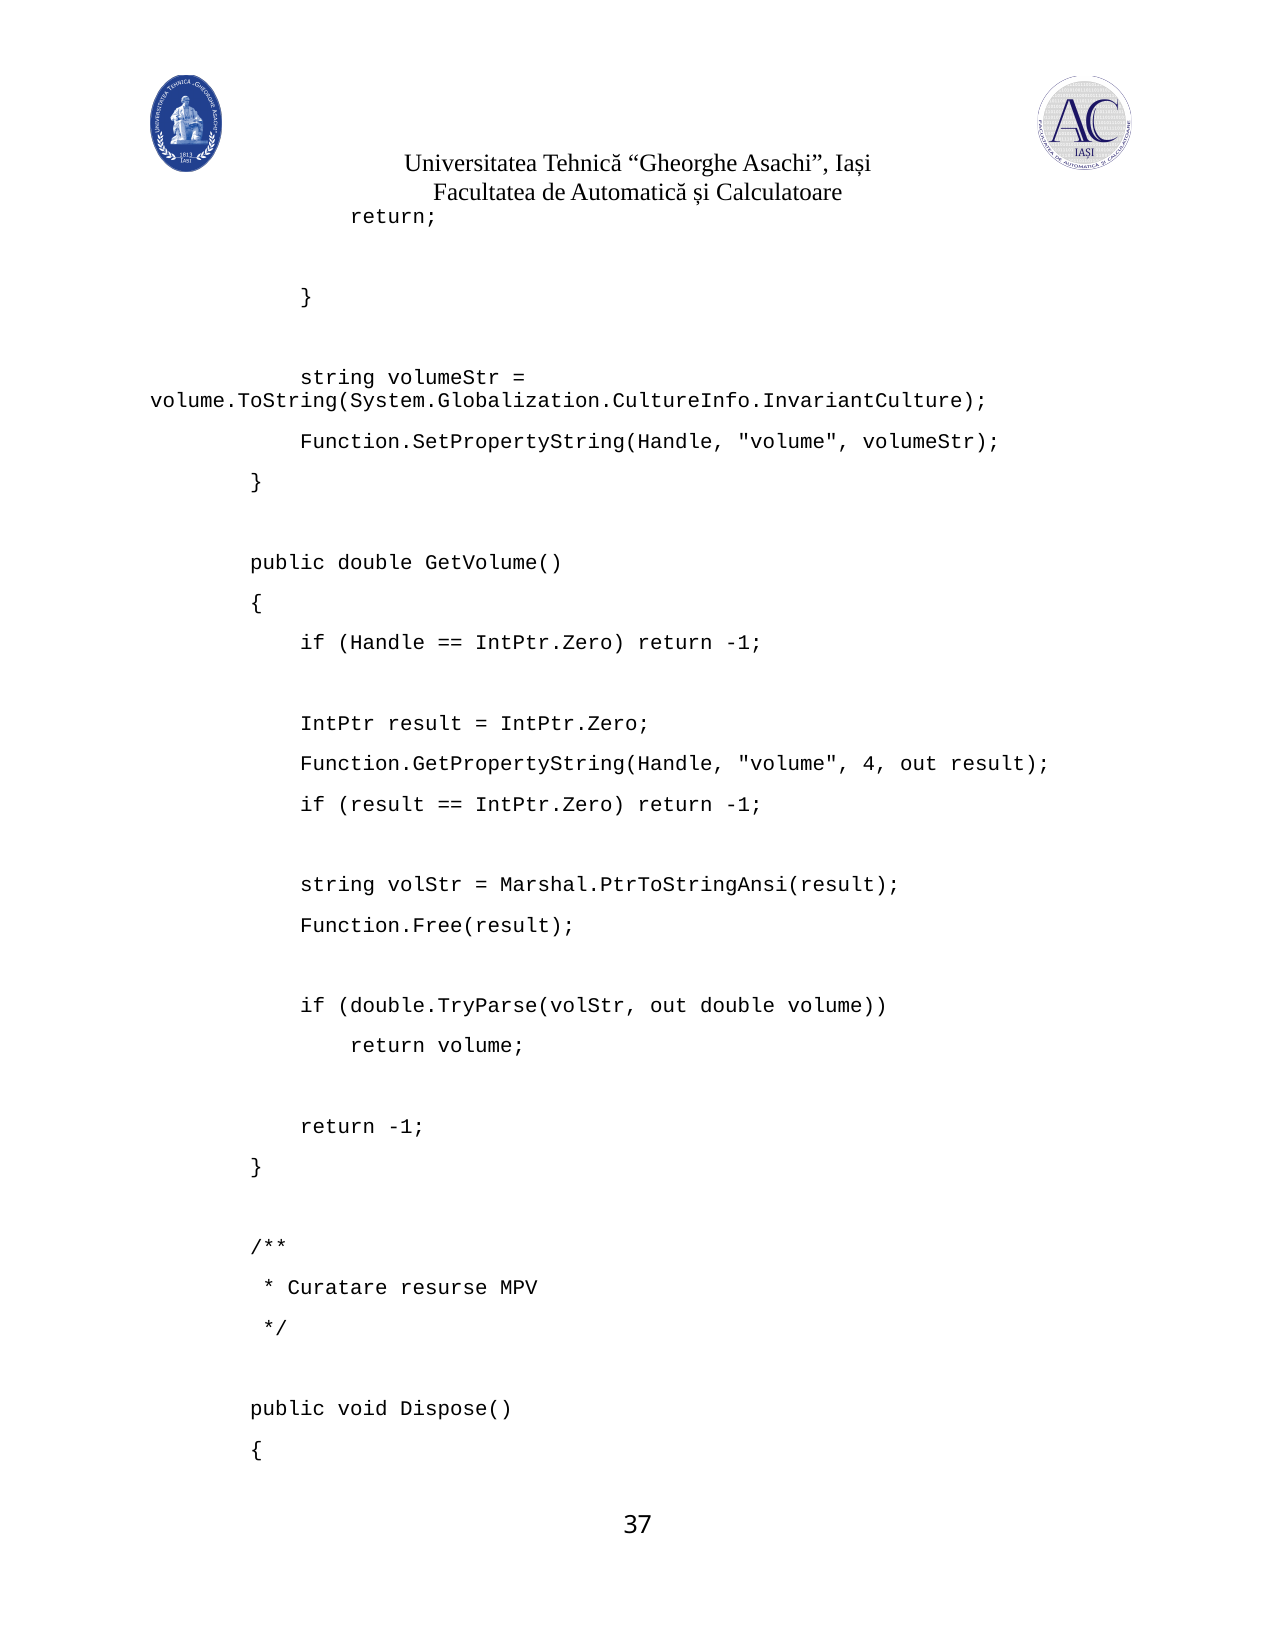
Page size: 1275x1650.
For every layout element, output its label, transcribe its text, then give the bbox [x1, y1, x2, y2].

text string volumeStr = volume.ToString(System.Globalization.CultureInfo.InvariantCulture); [150, 367, 1125, 414]
text return volume; [150, 1036, 1125, 1059]
picture [150, 75, 222, 172]
text public double GetVolume() [150, 552, 1125, 575]
text { [150, 592, 1125, 616]
text } [150, 471, 1125, 495]
text } [150, 286, 1125, 310]
text return -1; [150, 1116, 1125, 1140]
picture [1037, 76, 1132, 170]
text public void Dispose() [150, 1398, 1125, 1422]
text Function.Free(result); [150, 914, 1125, 938]
text Function.SetPropertyString(Handle, "volume", volumeStr); [150, 431, 1125, 454]
text IntPtr result = IntPtr.Zero; [150, 713, 1125, 737]
text if (double.TryParse(volStr, out double volume)) [150, 995, 1125, 1019]
text return; [150, 206, 1125, 229]
text } [150, 1156, 1125, 1180]
text if (result == IntPtr.Zero) return -1; [150, 794, 1125, 817]
text if (Handle == IntPtr.Zero) return -1; [150, 632, 1125, 656]
text * Curatare resurse MPV [150, 1277, 1125, 1301]
text { [150, 1439, 1125, 1462]
text Function.GetPropertyString(Handle, "volume", 4, out result); [150, 753, 1125, 777]
text /** [150, 1237, 1125, 1261]
text string volStr = Marshal.PtrToStringAnsi(result); [150, 874, 1125, 898]
text */ [150, 1318, 1125, 1341]
